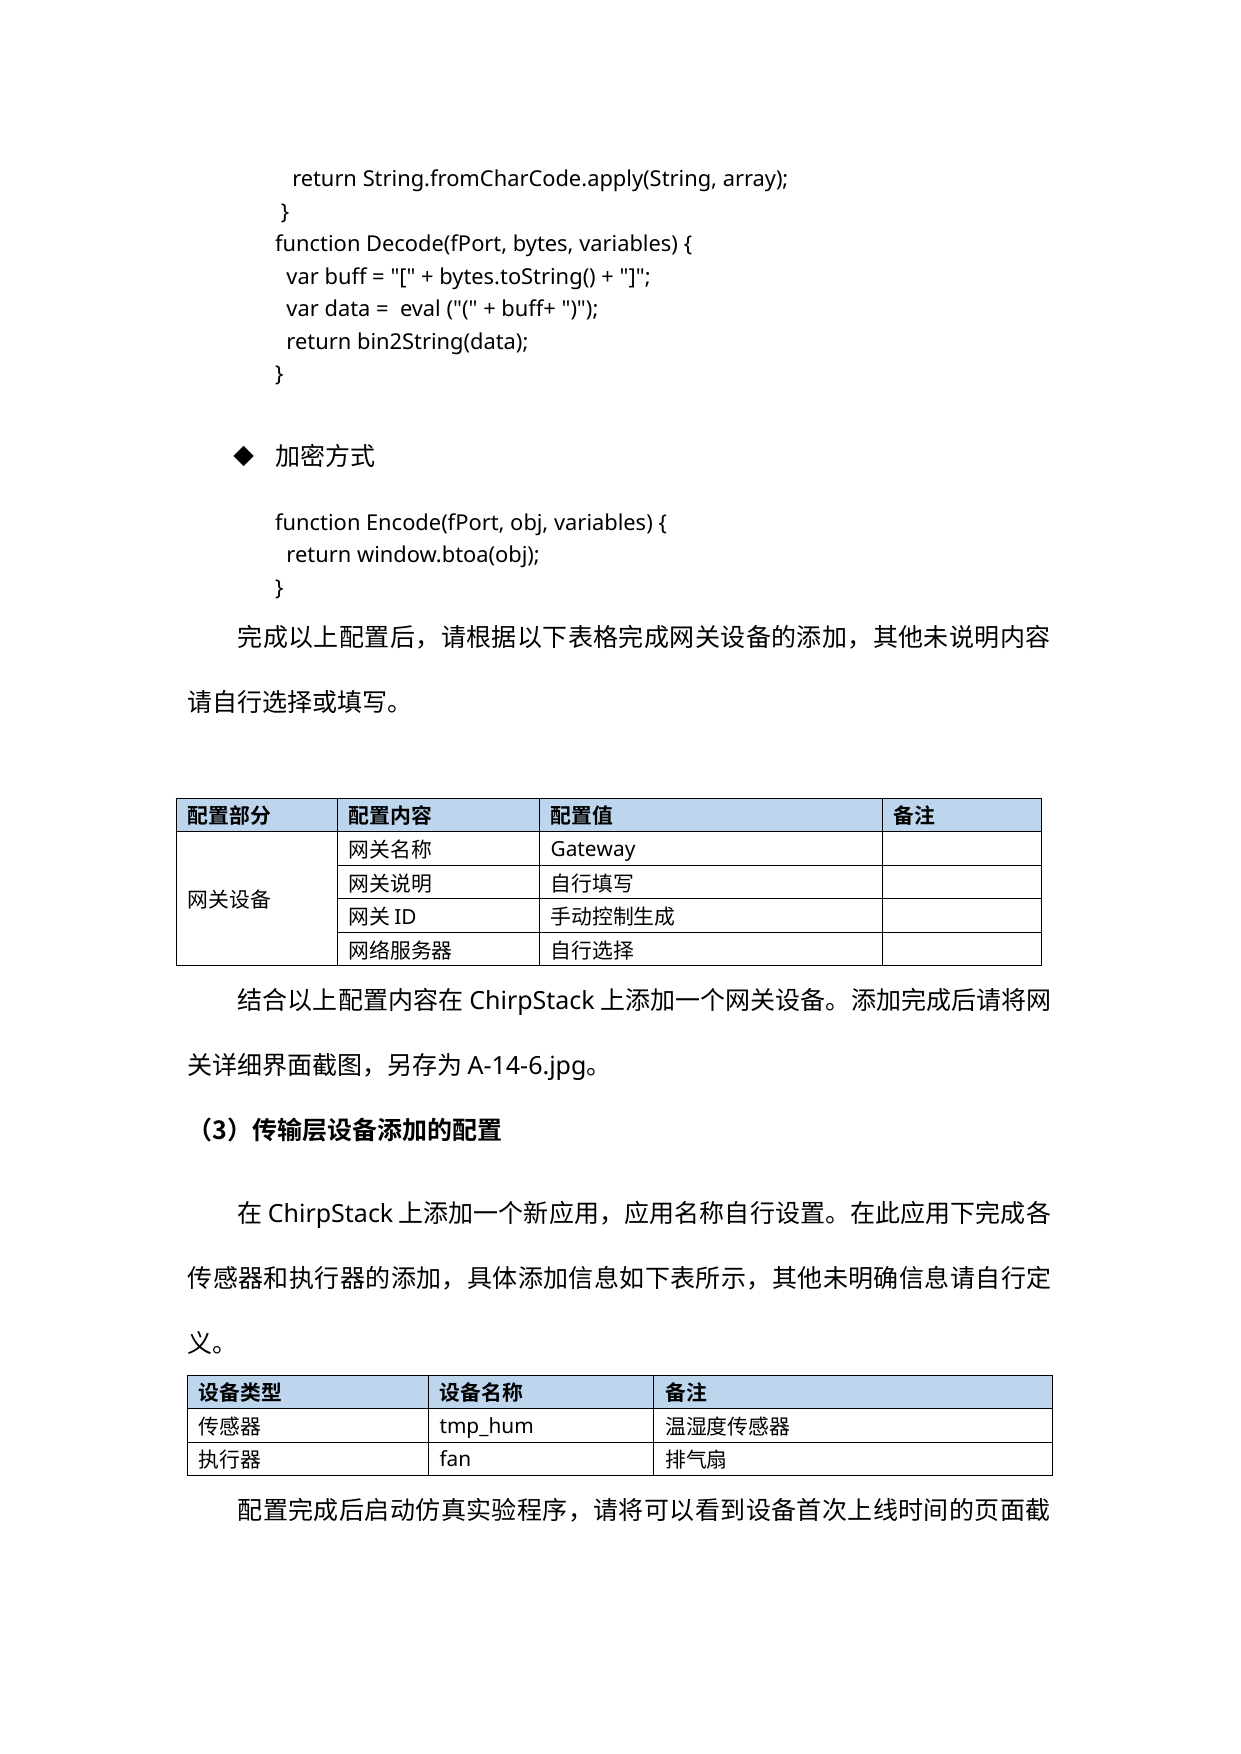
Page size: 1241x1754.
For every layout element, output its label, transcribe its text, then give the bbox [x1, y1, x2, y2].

table_cell 执行器 [188, 1443, 428, 1475]
subtitle （3）传输层设备添加的配置 [187, 1096, 1053, 1161]
text var buff = "[" + bytes.toString() + "]"; [231, 259, 1053, 292]
text 在ChirpStack上添加一个新应用，应用名称自行设置。在此应用下完成各传感器和执行器的添加，具体添加信息如下表所示，其他未明确信息请自行定义。 [187, 1179, 1053, 1374]
table_header 配置值 [540, 799, 882, 831]
text } [231, 357, 1053, 389]
table_header 备注 [883, 799, 1041, 831]
table_cell 网关ID [338, 899, 539, 932]
table_cell [883, 832, 1041, 865]
table_header 备注 [654, 1376, 1052, 1408]
table_cell 自行填写 [540, 866, 882, 898]
table_header 设备类型 [188, 1376, 428, 1408]
table_header 设备名称 [429, 1376, 653, 1408]
text return bin2String(data); [231, 324, 1053, 357]
table_cell 自行选择 [540, 933, 882, 965]
text var data = eval ("(" + buff+ ")"); [231, 292, 1053, 324]
text } [231, 194, 1053, 227]
table_header 配置内容 [338, 799, 539, 831]
table_cell 手动控制生成 [540, 899, 882, 932]
text function Decode(fPort, bytes, variables) { [231, 227, 1053, 259]
table_cell 网关设备 [177, 832, 337, 965]
table_header 配置部分 [177, 799, 337, 831]
table_cell 温湿度传感器 [654, 1409, 1052, 1442]
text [187, 1476, 1053, 1541]
table_cell tmp_hum [429, 1409, 653, 1442]
table_cell [883, 933, 1041, 965]
table_cell 排气扇 [654, 1443, 1052, 1475]
table_cell 传感器 [188, 1409, 428, 1442]
table_cell [883, 866, 1041, 898]
table_cell 网关说明 [338, 866, 539, 898]
list 加密方式 [231, 422, 1053, 487]
text function Encode(fPort, obj, variables) { [231, 505, 1053, 538]
table_cell 网关名称 [338, 832, 539, 865]
text 结合以上配置内容在ChirpStack上添加一个网关设备。添加完成后请将网关详细界面截图，另存为A-14-6.jpg。 [187, 966, 1053, 1096]
text } [231, 570, 1053, 603]
table_cell [883, 899, 1041, 932]
text return String.fromCharCode.apply(String, array); [231, 162, 1053, 194]
table_cell 网络服务器 [338, 933, 539, 965]
text return window.btoa(obj); [231, 538, 1053, 570]
table_cell Gateway [540, 832, 882, 865]
table_cell fan [429, 1443, 653, 1475]
text 完成以上配置后，请根据以下表格完成网关设备的添加，其他未说明内容请自行选择或填写。 [187, 603, 1053, 733]
